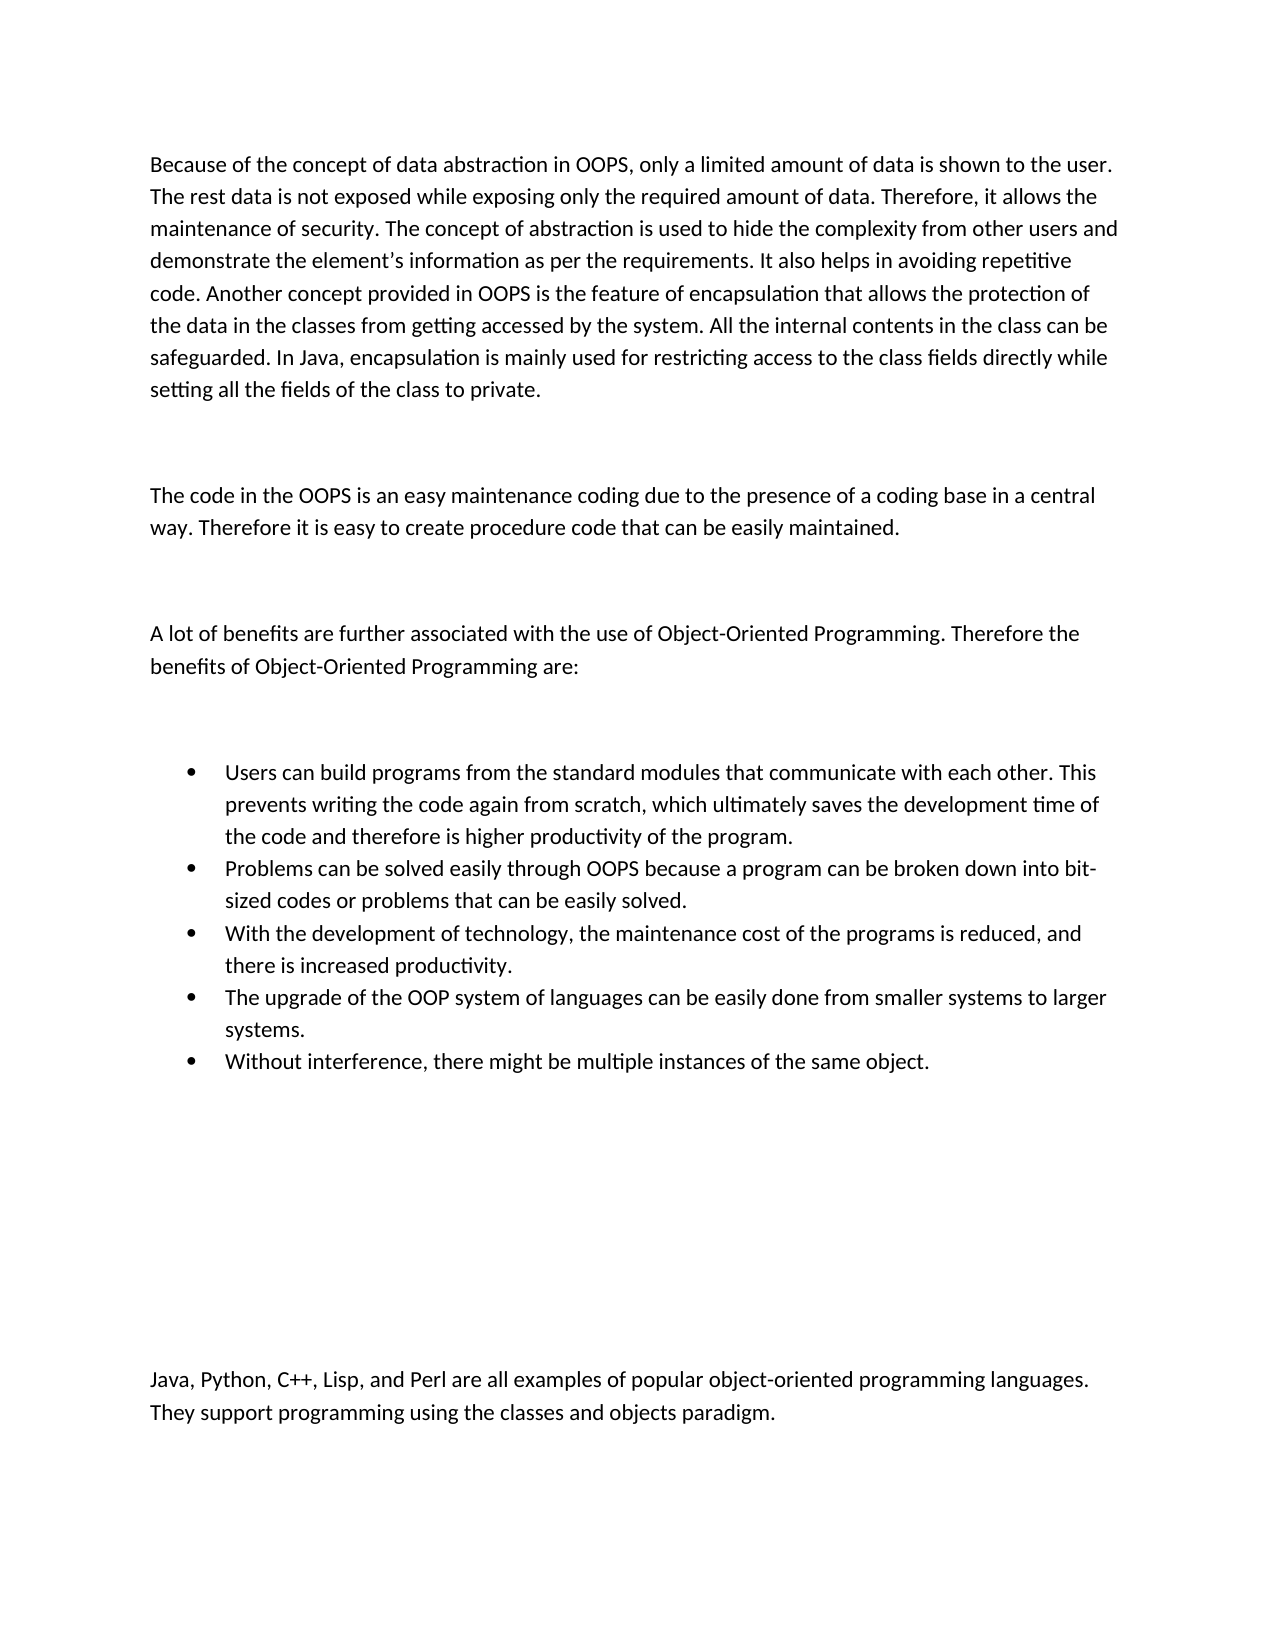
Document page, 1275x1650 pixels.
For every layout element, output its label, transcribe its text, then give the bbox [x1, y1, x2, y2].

list Problems can be solved easily through OOPS because a program can be broken down into bit-sized codes or problems that can be easily solved. [187, 854, 1125, 914]
text A lot of benefits are further associated with the use of Object-Oriented Programming. Therefore the benefits of Object-Oriented Programming are: [150, 619, 1125, 680]
list With the development of technology, the maintenance cost of the programs is reduced, and there is increased productivity. [187, 919, 1125, 979]
text Java, Python, C++, Lisp, and Perl are all examples of popular object-oriented programming languages. They support programming using the classes and objects paradigm. [150, 1366, 1125, 1426]
list Users can build programs from the standard modules that communicate with each other. This prevents writing the code again from scratch, which ultimately saves the development time of the code and therefore is higher productivity of the program. [187, 758, 1125, 850]
text Because of the concept of data abstraction in OOPS, only a limited amount of data is shown to the user. The rest data is not exposed while exposing only the required amount of data. Therefore, it allows the maintenance of security. The concept of abstraction is used to hide the complexity from other users and demonstrate the element’s information as per the requirements. It also helps in avoiding repetitive code. Another concept provided in OOPS is the feature of encapsulation that allows the protection of the data in the classes from getting accessed by the system. All the internal contents in the class can be safeguarded. In Java, encapsulation is mainly used for restricting access to the class fields directly while setting all the fields of the class to private. [150, 150, 1125, 403]
list The upgrade of the OOP system of languages can be easily done from smaller systems to larger systems. [187, 983, 1125, 1043]
list Without interference, there might be multiple instances of the same object. [187, 1047, 1125, 1076]
text The code in the OOPS is an easy maintenance coding due to the presence of a coding base in a central way. Therefore it is easy to create procedure code that can be easily maintained. [150, 481, 1125, 542]
